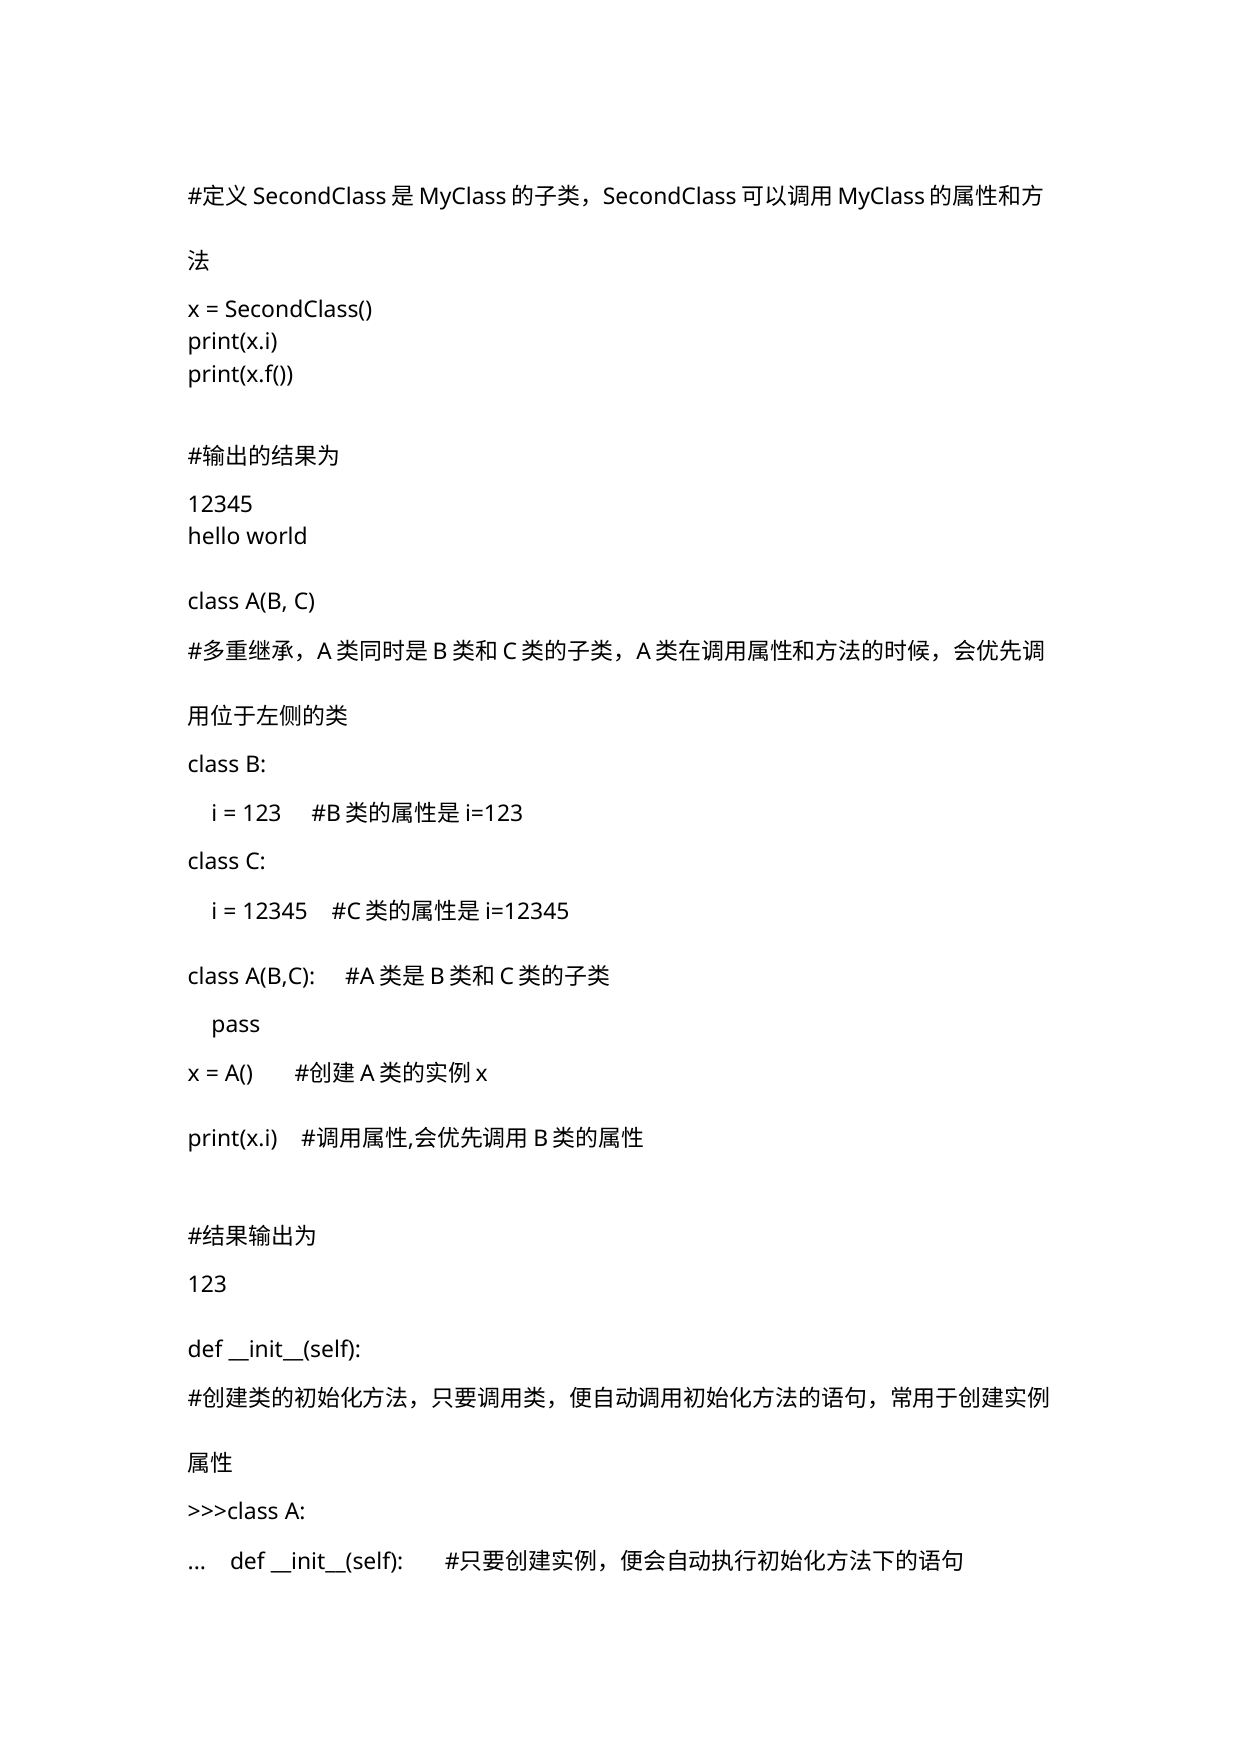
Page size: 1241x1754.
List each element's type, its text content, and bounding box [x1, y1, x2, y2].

text ... def __init__(self): #只要创建实例，便会自动执行初始化方法下的语句 [187, 1527, 1053, 1592]
text i = 123 #B类的属性是i=123 [187, 779, 1053, 844]
text #结果输出为 [187, 1202, 1053, 1267]
text print(x.i) [187, 324, 1053, 357]
text class B: [187, 747, 1053, 779]
text class A(B, C) [187, 584, 1053, 617]
text hello world [187, 519, 1053, 552]
text pass [187, 1007, 1053, 1039]
text class C: [187, 844, 1053, 877]
text class A(B,C): #A类是B类和C类的子类 [187, 942, 1053, 1007]
text 12345 [187, 487, 1053, 519]
text print(x.i) #调用属性,会优先调用B类的属性 [187, 1104, 1053, 1169]
text x = SecondClass() [187, 292, 1053, 324]
text #定义SecondClass是MyClass的子类，SecondClass可以调用MyClass的属性和方法 [187, 162, 1053, 292]
text 123 [187, 1267, 1053, 1299]
text print(x.f()) [187, 357, 1053, 389]
text #多重继承，A类同时是B类和C类的子类，A类在调用属性和方法的时候，会优先调用位于左侧的类 [187, 617, 1053, 747]
text i = 12345 #C类的属性是i=12345 [187, 877, 1053, 942]
text def __init__(self): [187, 1332, 1053, 1364]
text >>>class A: [187, 1494, 1053, 1527]
text #创建类的初始化方法，只要调用类，便自动调用初始化方法的语句，常用于创建实例属性 [187, 1364, 1053, 1494]
text x = A() #创建A类的实例x [187, 1039, 1053, 1104]
text #输出的结果为 [187, 422, 1053, 487]
